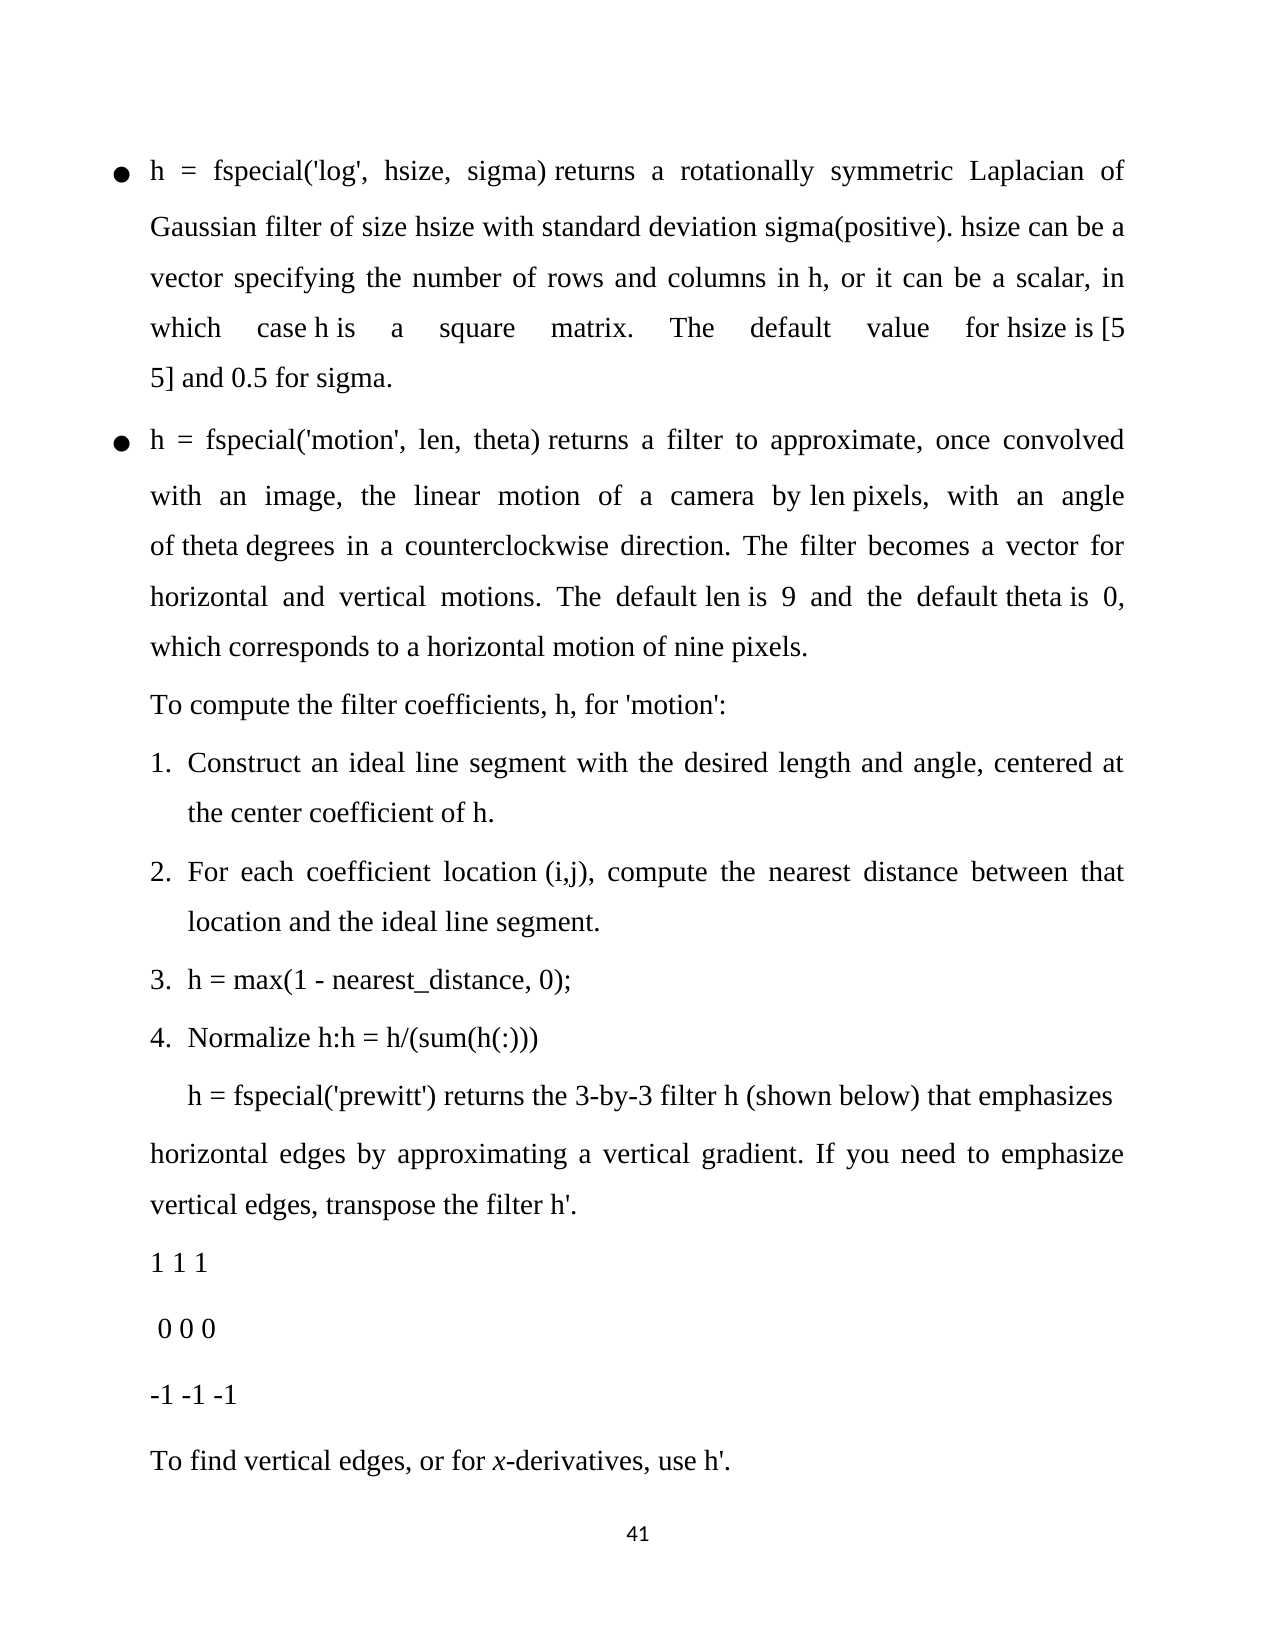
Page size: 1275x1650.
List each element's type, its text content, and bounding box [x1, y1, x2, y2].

text To compute the filter coefficients, h, for 'motion': [150, 687, 1125, 721]
list Construct an ideal line segment with the desired length and angle, centered at the center coefficient of h. [150, 745, 1125, 829]
list h = fspecial('motion', len, theta) returns a filter to approximate, once convolved with an image, the linear motion of a camera by len pixels, with an angle of theta degrees in a counterclockwise direction. The filter becomes a vector for horizontal and vertical motions. The default len is 9 and the default theta is 0, which corresponds to a horizontal motion of nine pixels. [112, 418, 1125, 662]
text h = fspecial('prewitt') returns the 3-by-3 filter h (shown below) that emphasizes [187, 1078, 1125, 1112]
text 0 0 0 [150, 1311, 1125, 1344]
text -1 -1 -1 [150, 1377, 1125, 1410]
text 1 1 1 [150, 1245, 1125, 1278]
text horizontal edges by approximating a vertical gradient. If you need to emphasize vertical edges, transpose the filter h'. [150, 1136, 1125, 1220]
list Normalize h:h = h/(sum(h(:))) [150, 1020, 1125, 1054]
list h = fspecial('log', hsize, sigma) returns a rotationally symmetric Laplacian of Gaussian filter of size hsize with standard deviation sigma(positive). hsize can be a vector specifying the number of rows and columns in h, or it can be a scalar, in which case h is a square matrix. The default value for hsize is [5 5] and 0.5 for sigma. [112, 150, 1125, 394]
list For each coefficient location (i,j), compute the nearest distance between that location and the ideal line segment. [150, 854, 1125, 937]
text To find vertical edges, or for x-derivatives, use h'. [150, 1443, 1125, 1476]
list h = max(1 - nearest_distance, 0); [150, 962, 1125, 996]
